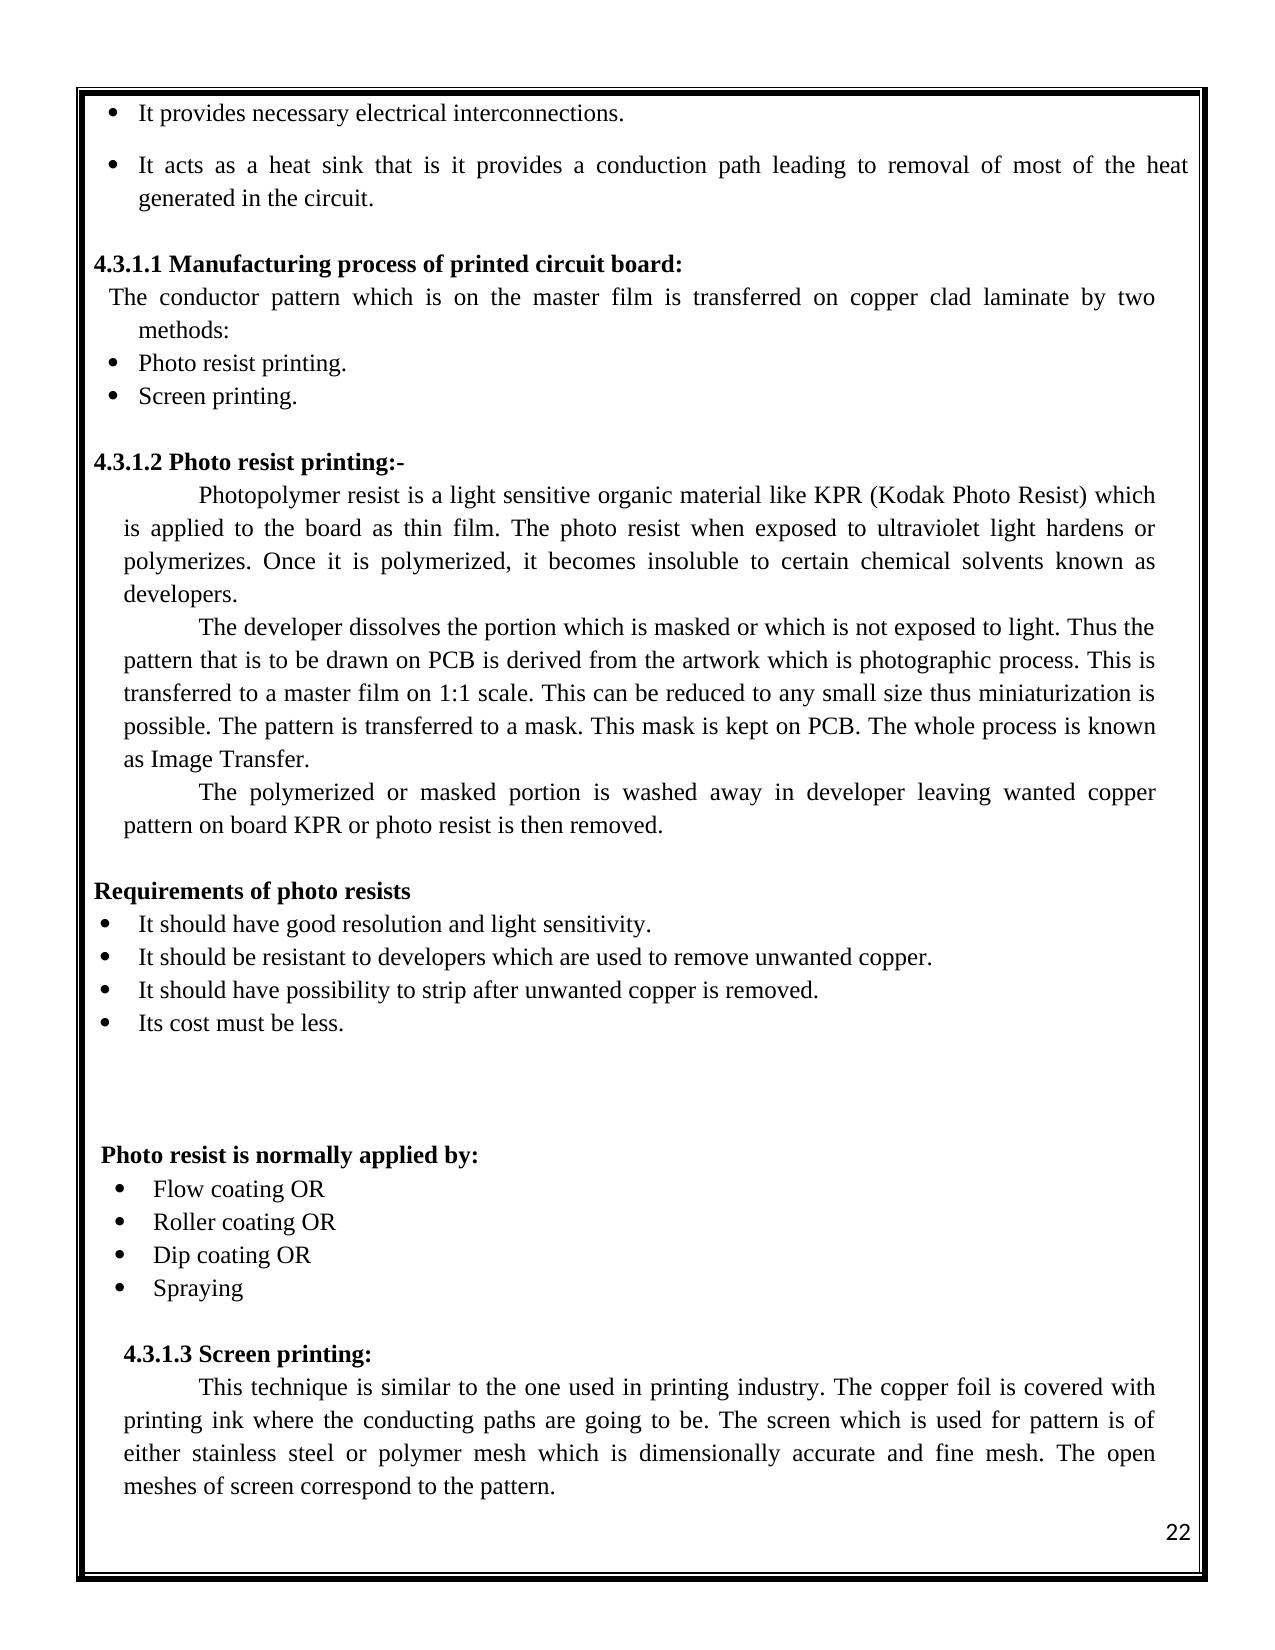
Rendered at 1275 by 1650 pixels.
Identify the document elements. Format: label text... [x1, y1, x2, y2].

list Flow coating OR [115, 1174, 1157, 1202]
text The polymerized or masked portion is washed away in developer leaving wanted copper pattern on board KPR or photo resist is then removed. [123, 777, 1157, 839]
list Screen printing. [108, 381, 1157, 410]
list Dip coating OR [115, 1240, 1191, 1268]
list Roller coating OR [115, 1207, 1157, 1235]
text Photopolymer resist is a light sensitive organic material like KPR (Kodak Photo Resist) which is applied to the board as thin film. The photo resist when exposed to ultraviolet light hardens or polymerizes. Once it is polymerized, it becomes insoluble to certain chemical solvents known as developers. [123, 480, 1157, 608]
list It acts as a heat sink that is it provides a conduction path leading to removal of most of the heat generated in the circuit. [108, 150, 1191, 212]
list It should have good resolution and light sensitivity. [101, 909, 1157, 938]
list It should be resistant to developers which are used to remove unwanted copper. [101, 942, 1157, 971]
text Requirements of photo resists [94, 876, 1157, 905]
text The developer dissolves the portion which is masked or which is not exposed to light. Thus the pattern that is to be drawn on PCB is derived from the artwork which is photographic process. This is transferred to a master film on 1:1 scale. This can be reduced to any small size thus miniaturization is possible. The pattern is transferred to a mask. This mask is kept on PCB. The whole process is known as Image Transfer. [123, 612, 1157, 773]
list Photo resist printing. [108, 348, 1157, 377]
text 4.3.1.1 Manufacturing process of printed circuit board: [94, 249, 1157, 278]
text The conductor pattern which is on the master film is transferred on copper clad laminate by two methods: [108, 282, 1157, 344]
list Its cost must be less. [101, 1008, 1157, 1037]
list It should have possibility to strip after unwanted copper is removed. [101, 976, 1157, 1004]
text This technique is similar to the one used in printing industry. The copper foil is covered with printing ink where the conducting paths are going to be. The screen which is used for pattern is of either stainless steel or polymer mesh which is dimensionally accurate and fine mesh. The open meshes of screen correspond to the pattern. [123, 1372, 1157, 1499]
text 4.3.1.2 Photo resist printing:- [94, 447, 1157, 476]
text Photo resist is normally applied by: [101, 1141, 1157, 1169]
text 4.3.1.3 Screen printing: [123, 1339, 1172, 1367]
list It provides necessary electrical interconnections. [108, 98, 1191, 127]
list Spraying [115, 1273, 1191, 1301]
